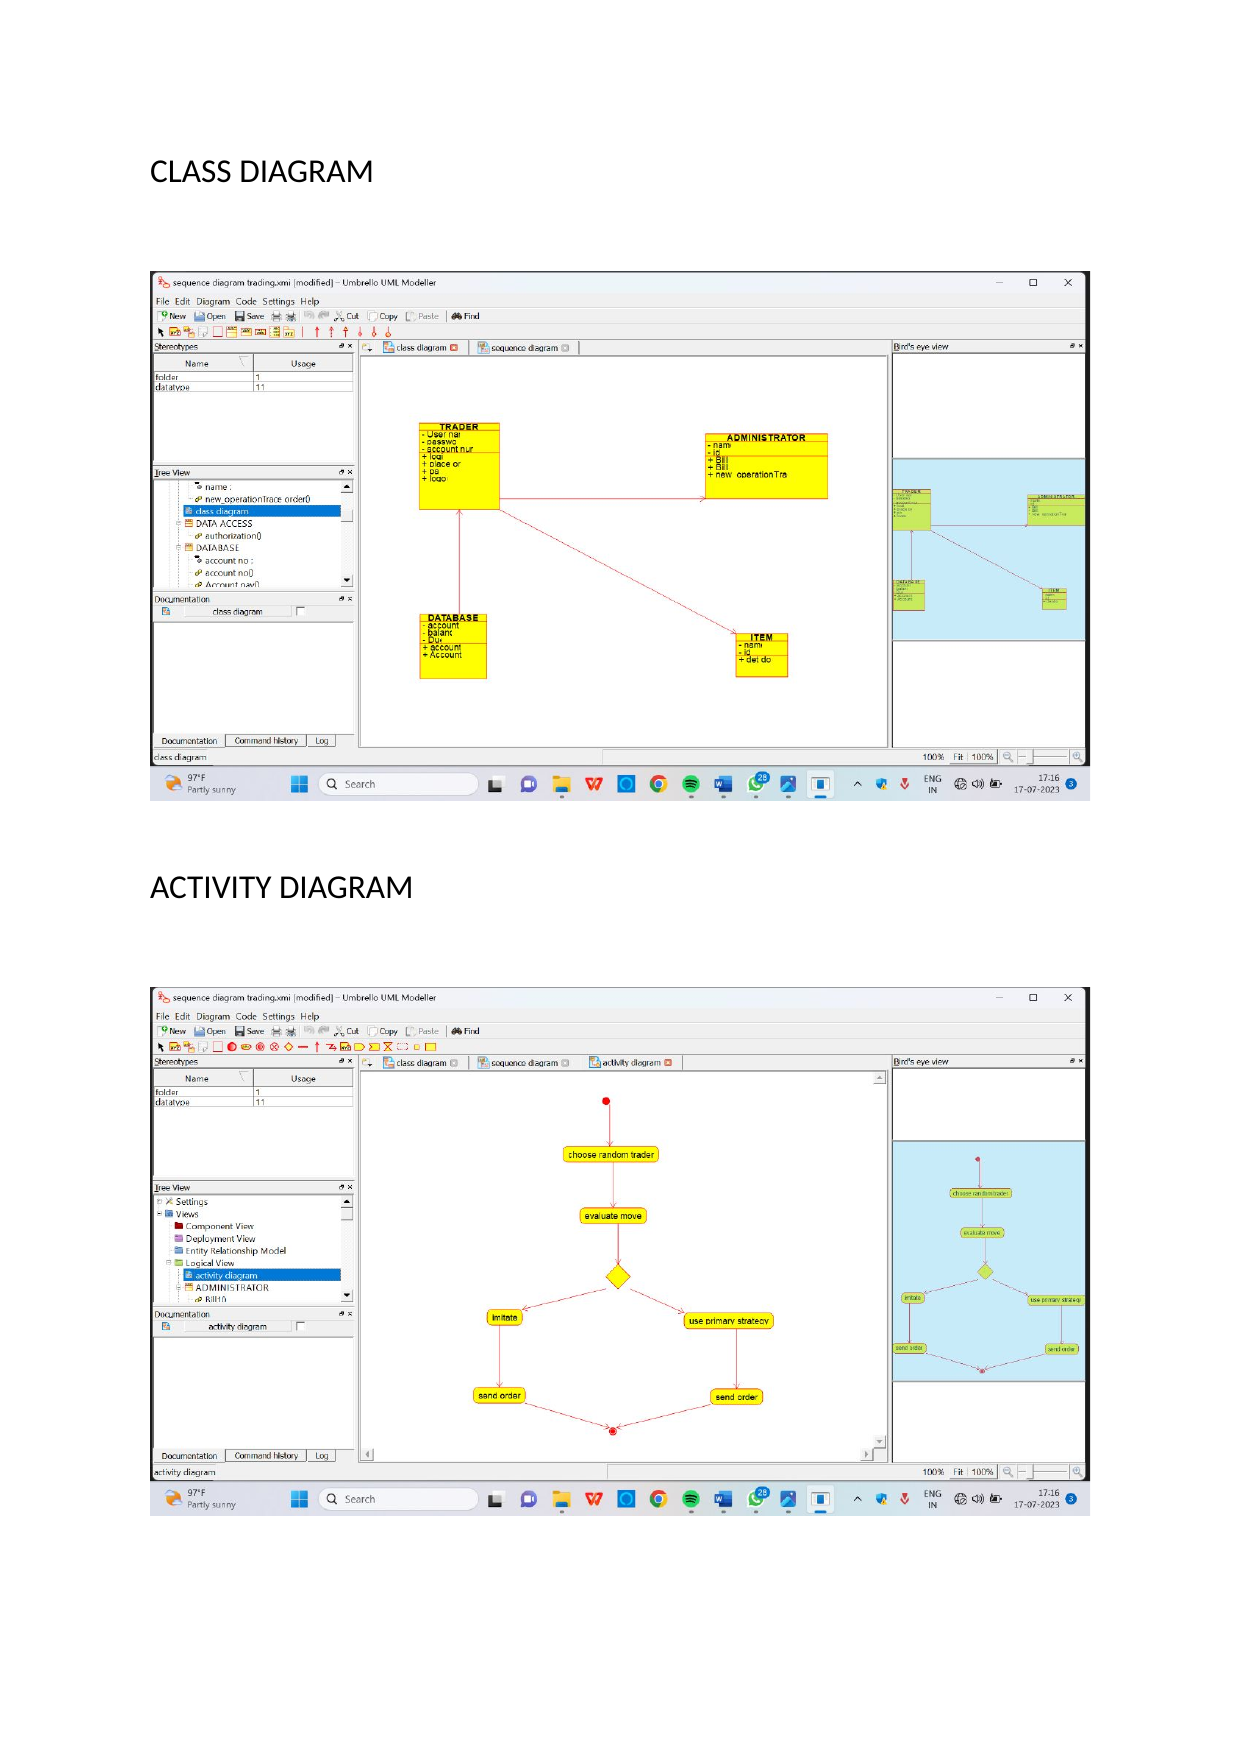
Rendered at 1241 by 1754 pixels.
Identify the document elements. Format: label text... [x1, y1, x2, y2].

picture [150, 271, 1091, 801]
picture [150, 987, 1091, 1516]
text CLASS DIAGRAM [150, 150, 1090, 191]
text ACTIVITY DIAGRAM [150, 866, 1090, 907]
